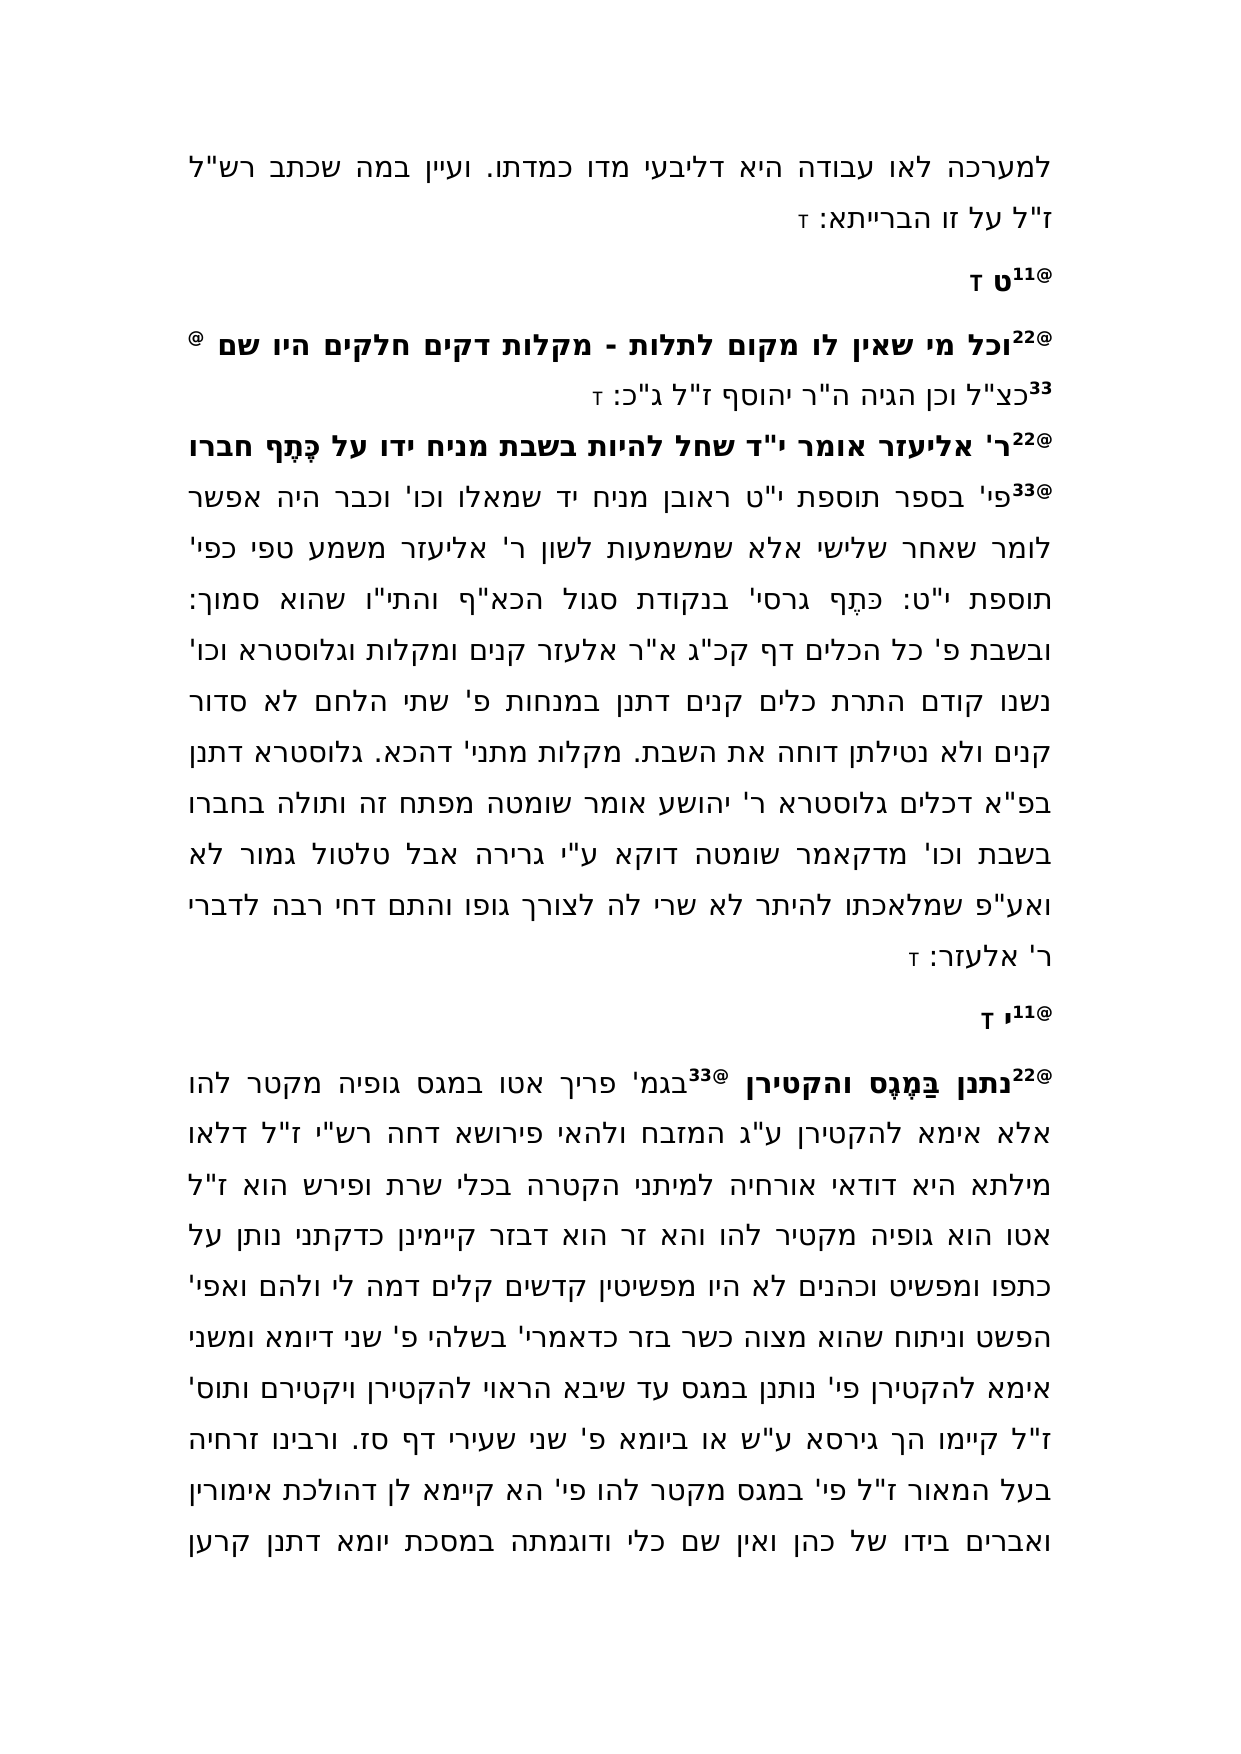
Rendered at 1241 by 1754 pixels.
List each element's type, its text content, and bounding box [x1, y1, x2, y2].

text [187, 1066, 1053, 1558]
text @22וכל מי שאין לו מקום לתלות - מקלות דקים חלקים היו שם @33כצ"ל וכן הגיה ה"ר יהוסף ז"ל ג"כ: T [187, 328, 1053, 413]
text @11י T [187, 1002, 1053, 1036]
text @22ר' אליעזר אומר י"ד שחל להיות בשבת מניח ידו על כֶּתֶף חברו @33פי' בספר תוספת י"ט ראובן מניח יד שמאלו וכו' וכבר היה אפשר לומר שאחר שלישי אלא שמשמעות לשון ר' אליעזר משמע טפי כפי' תוספת י"ט: כּתֶף גרסי' בנקודת סגול הכא"ף והתי"ו שהוא סמוך: ובשבת פ' כל הכלים דף קכ"ג א"ר אלעזר קנים ומקלות וגלוסטרא וכו' נשנו קודם התרת כלים קנים דתנן במנחות פ' שתי הלחם לא סדור קנים ולא נטילתן דוחה את השבת. מקלות מתני' דהכא. גלוסטרא דתנן בפ"א דכלים גלוסטרא ר' יהושע אומר שומטה מפתח זה ותולה בחברו בשבת וכו' מדקאמר שומטה דוקא ע"י גרירה אבל טלטול גמור לא ואע"פ שמלאכתו להיתר לא שרי לה לצורך גופו והתם דחי רבה לדברי ר' אלעזר: T [187, 430, 1053, 973]
text @11ט T [187, 264, 1053, 298]
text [187, 150, 1053, 235]
